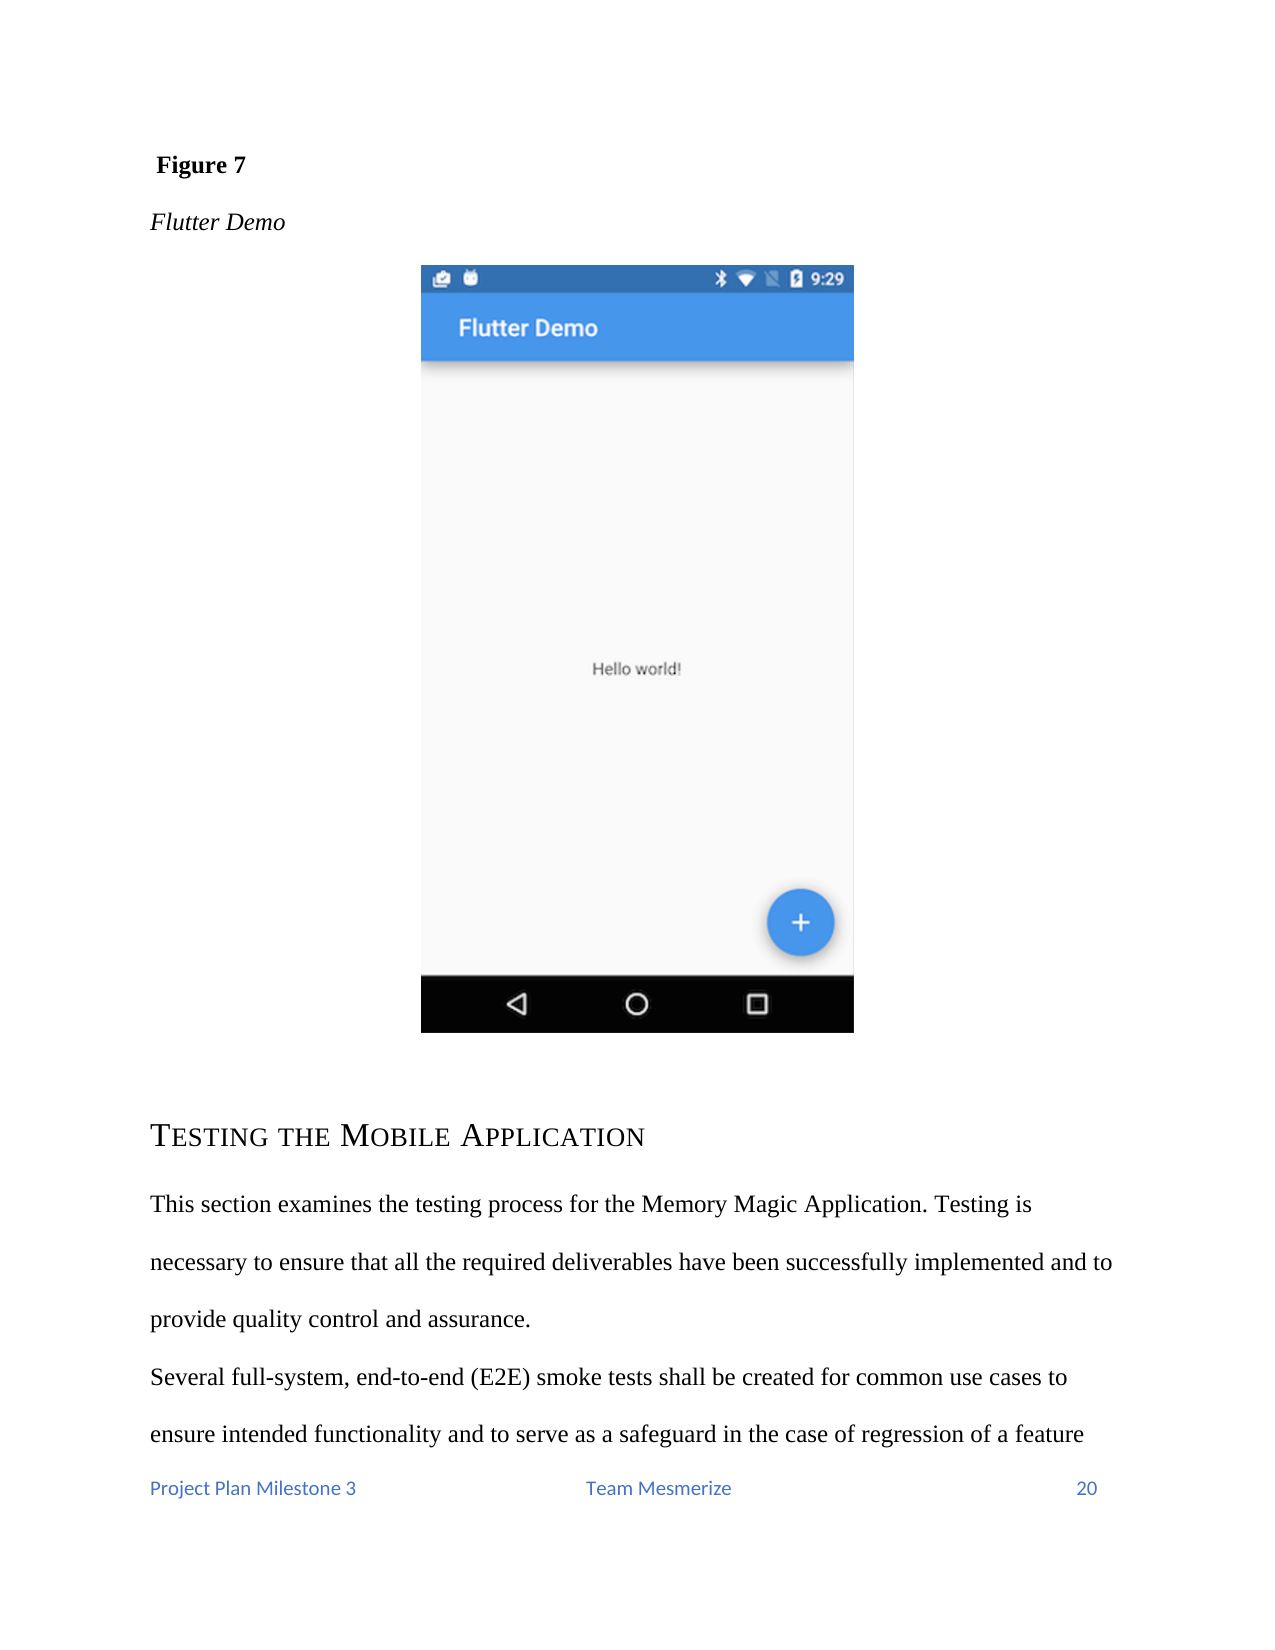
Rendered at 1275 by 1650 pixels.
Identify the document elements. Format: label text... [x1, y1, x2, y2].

text Figure 7 [150, 150, 1125, 179]
text Flutter Demo [150, 207, 1125, 236]
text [150, 1362, 1125, 1448]
subtitle Testing the Mobile Application [150, 1115, 1125, 1153]
text This section examines the testing process for the Memory Magic Application. Testing is necessary to ensure that all the required deliverables have been successfully implemented and to provide quality control and assurance. [150, 1189, 1125, 1333]
picture [421, 265, 855, 1034]
